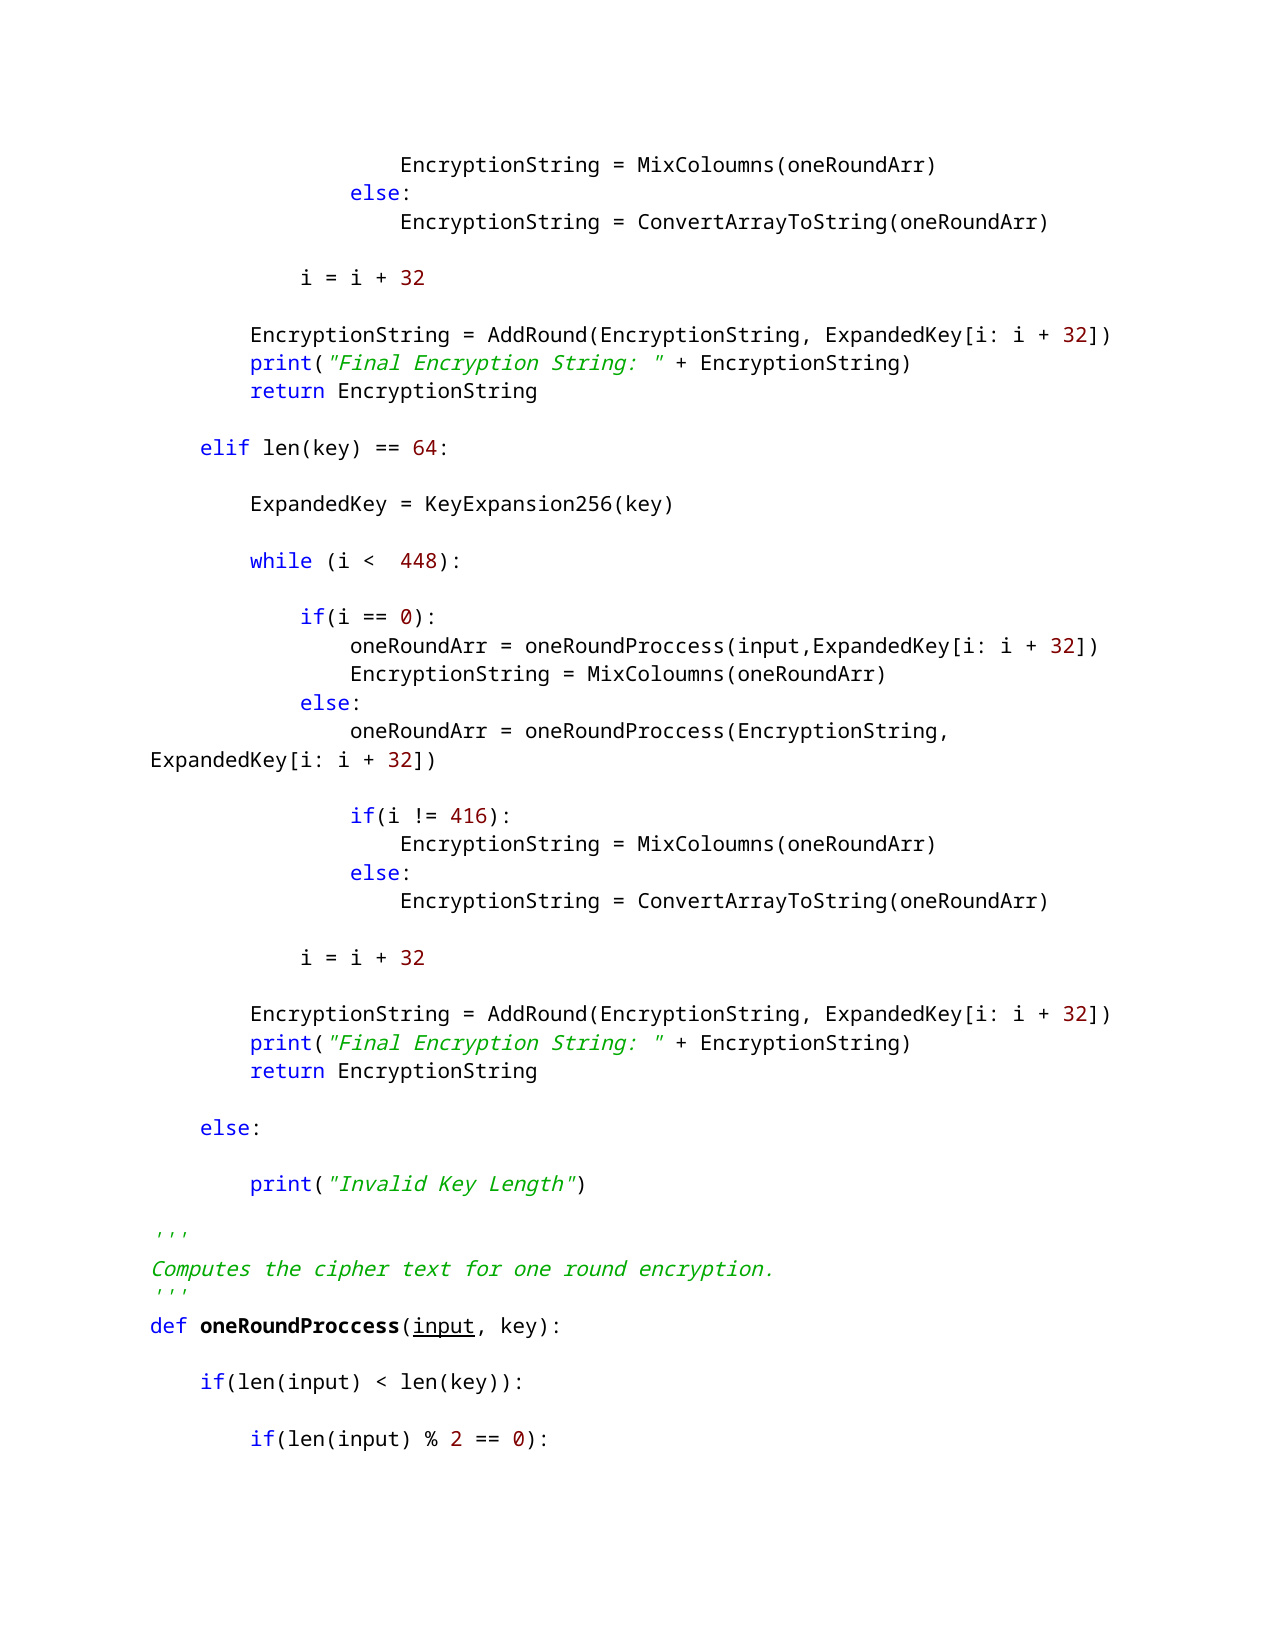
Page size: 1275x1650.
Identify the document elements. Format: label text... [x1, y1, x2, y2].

text else: [150, 1113, 1125, 1141]
text while (i < 448): [150, 546, 1125, 574]
text i = i + 32 [150, 943, 1125, 971]
text if(i == 0): [150, 602, 1125, 631]
text print("Invalid Key Length") [150, 1169, 1125, 1198]
text ''' [150, 1282, 1125, 1311]
text i = i + 32 [150, 263, 1125, 292]
text ''' [150, 1226, 1125, 1254]
text EncryptionString = AddRound(EncryptionString, ExpandedKey[i: i + 32]) [150, 999, 1125, 1028]
text Computes the cipher text for one round encryption. [150, 1254, 1125, 1282]
text def oneRoundProccess(input, key): [150, 1311, 1125, 1339]
text ExpandedKey = KeyExpansion256(key) [150, 489, 1125, 518]
text EncryptionString = ConvertArrayToString(oneRoundArr) [150, 886, 1125, 915]
text if(len(input) < len(key)): [150, 1367, 1125, 1396]
text oneRoundArr = oneRoundProccess(input,ExpandedKey[i: i + 32]) [150, 631, 1125, 659]
text elif len(key) == 64: [150, 433, 1125, 462]
text else: [150, 178, 1125, 207]
text print("Final Encryption String: " + EncryptionString) [150, 1028, 1125, 1056]
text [150, 150, 1125, 178]
text else: [150, 688, 1125, 716]
text if(len(input) % 2 == 0): [150, 1424, 1125, 1452]
text EncryptionString = MixColoumns(oneRoundArr) [150, 659, 1125, 688]
text else: [150, 858, 1125, 886]
text oneRoundArr = oneRoundProccess(EncryptionString, ExpandedKey[i: i + 32]) [150, 716, 1125, 773]
text EncryptionString = AddRound(EncryptionString, ExpandedKey[i: i + 32]) [150, 320, 1125, 348]
text return EncryptionString [150, 1056, 1125, 1085]
text if(i != 416): [150, 801, 1125, 829]
text print("Final Encryption String: " + EncryptionString) [150, 348, 1125, 377]
text EncryptionString = MixColoumns(oneRoundArr) [150, 829, 1125, 858]
text return EncryptionString [150, 377, 1125, 405]
text EncryptionString = ConvertArrayToString(oneRoundArr) [150, 207, 1125, 235]
